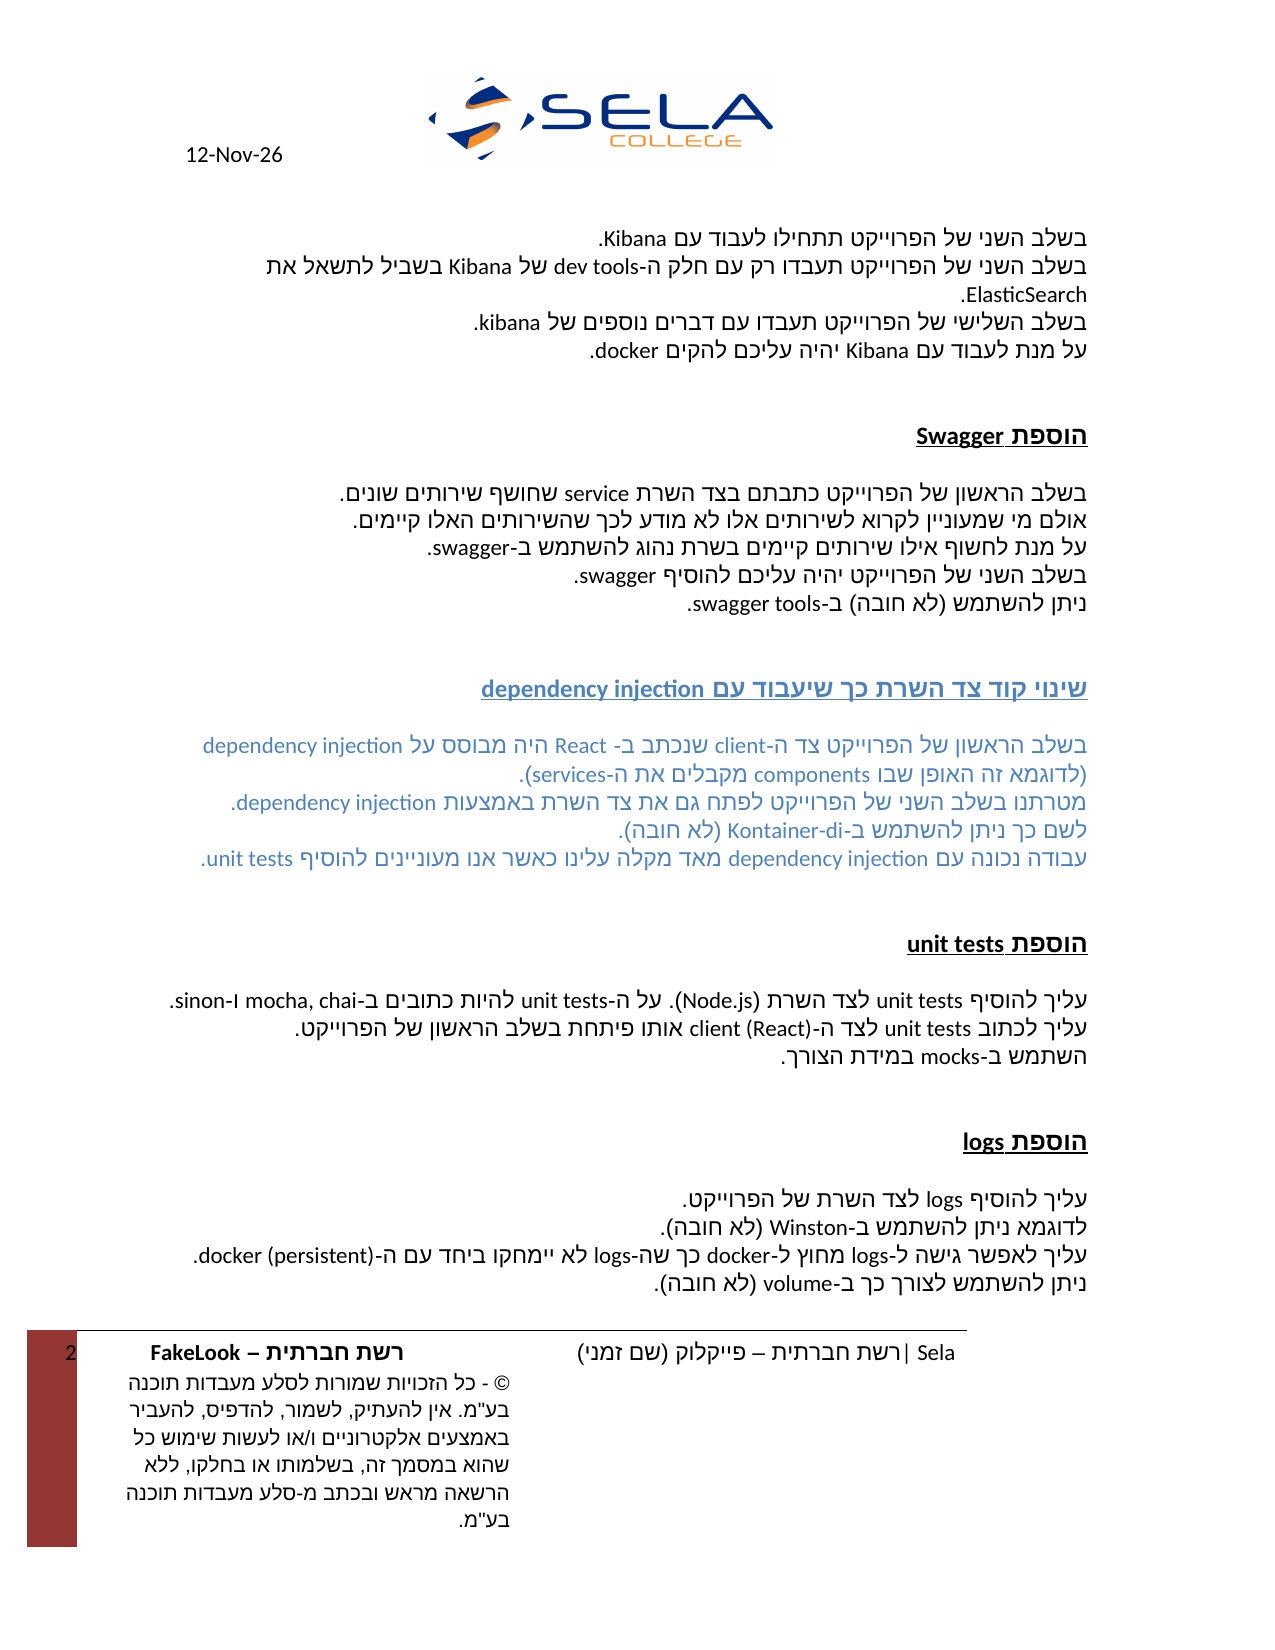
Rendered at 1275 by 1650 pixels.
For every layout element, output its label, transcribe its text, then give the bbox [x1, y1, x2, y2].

text עבודה נכונה עם dependency injection מאד מקלה עלינו כאשר אנו מעוניינים להוסיף unit tests. [148, 844, 1087, 872]
text בשלב הראשון של הפרוייקט כתבתם בצד השרת service שחושף שירותים שונים. [148, 479, 1087, 507]
text עליך להוסיף logs לצד השרת של הפרוייקט. [148, 1185, 1087, 1213]
text לשם כך ניתן להשתמש ב-Kontainer-di (לא חובה). [148, 816, 1087, 844]
text בשלב השלישי של הפרוייקט תעבדו עם דברים נוספים של kibana. [148, 308, 1087, 336]
text על מנת לחשוף אילו שירותים קיימים בשרת נהוג להשתמש ב-swagger. [148, 533, 1087, 561]
text מטרתנו בשלב השני של הפרוייקט לפתח גם את צד השרת באמצעות dependency injection. [148, 788, 1087, 816]
text בשלב השני של הפרוייקט תעבדו רק עם חלק ה-dev tools של Kibana בשביל לתשאל את ElasticSearch. [148, 252, 1087, 308]
text על מנת לעבוד עם Kibana יהיה עליכם להקים docker. [148, 336, 1087, 364]
text עליך להוסיף unit tests לצד השרת (Node.js). על ה-unit tests להיות כתובים ב-mocha, chai ו-sinon. [148, 986, 1087, 1014]
picture [423, 75, 778, 163]
text שינוי קוד צד השרת כך שיעבוד עם dependency injection [148, 673, 1087, 704]
text בשלב הראשון של הפרוייקט צד ה-client שנכתב ב- React היה מבוסס על dependency injection (לדוגמא זה האופן שבו components מקבלים את ה-services). [148, 732, 1087, 788]
text לדוגמא ניתן להשתמש ב-Winston (לא חובה). [148, 1213, 1087, 1241]
text בשלב השני של הפרוייקט תתחילו לעבוד עם Kibana. [148, 224, 1087, 252]
text עליך לאפשר גישה ל-logs מחוץ ל-docker כך שה-logs לא יימחקו ביחד עם ה-docker (persistent). [148, 1241, 1087, 1269]
text אולם מי שמעוניין לקרוא לשירותים אלו לא מודע לכך שהשירותים האלו קיימים. [148, 507, 1087, 533]
text השתמש ב-mocks במידת הצורך. [148, 1042, 1087, 1070]
text הוספת unit tests [148, 928, 1087, 958]
text בשלב השני של הפרוייקט יהיה עליכם להוסיף swagger. [148, 561, 1087, 589]
text ניתן להשתמש לצורך כך ב-volume (לא חובה). [148, 1269, 1087, 1297]
text עליך לכתוב unit tests לצד ה-client (React) אותו פיתחת בשלב הראשון של הפרוייקט. [148, 1014, 1087, 1042]
text הוספת Swagger [148, 420, 1087, 451]
text הוספת logs [148, 1126, 1087, 1157]
text ניתן להשתמש (לא חובה) ב-swagger tools. [148, 589, 1087, 617]
